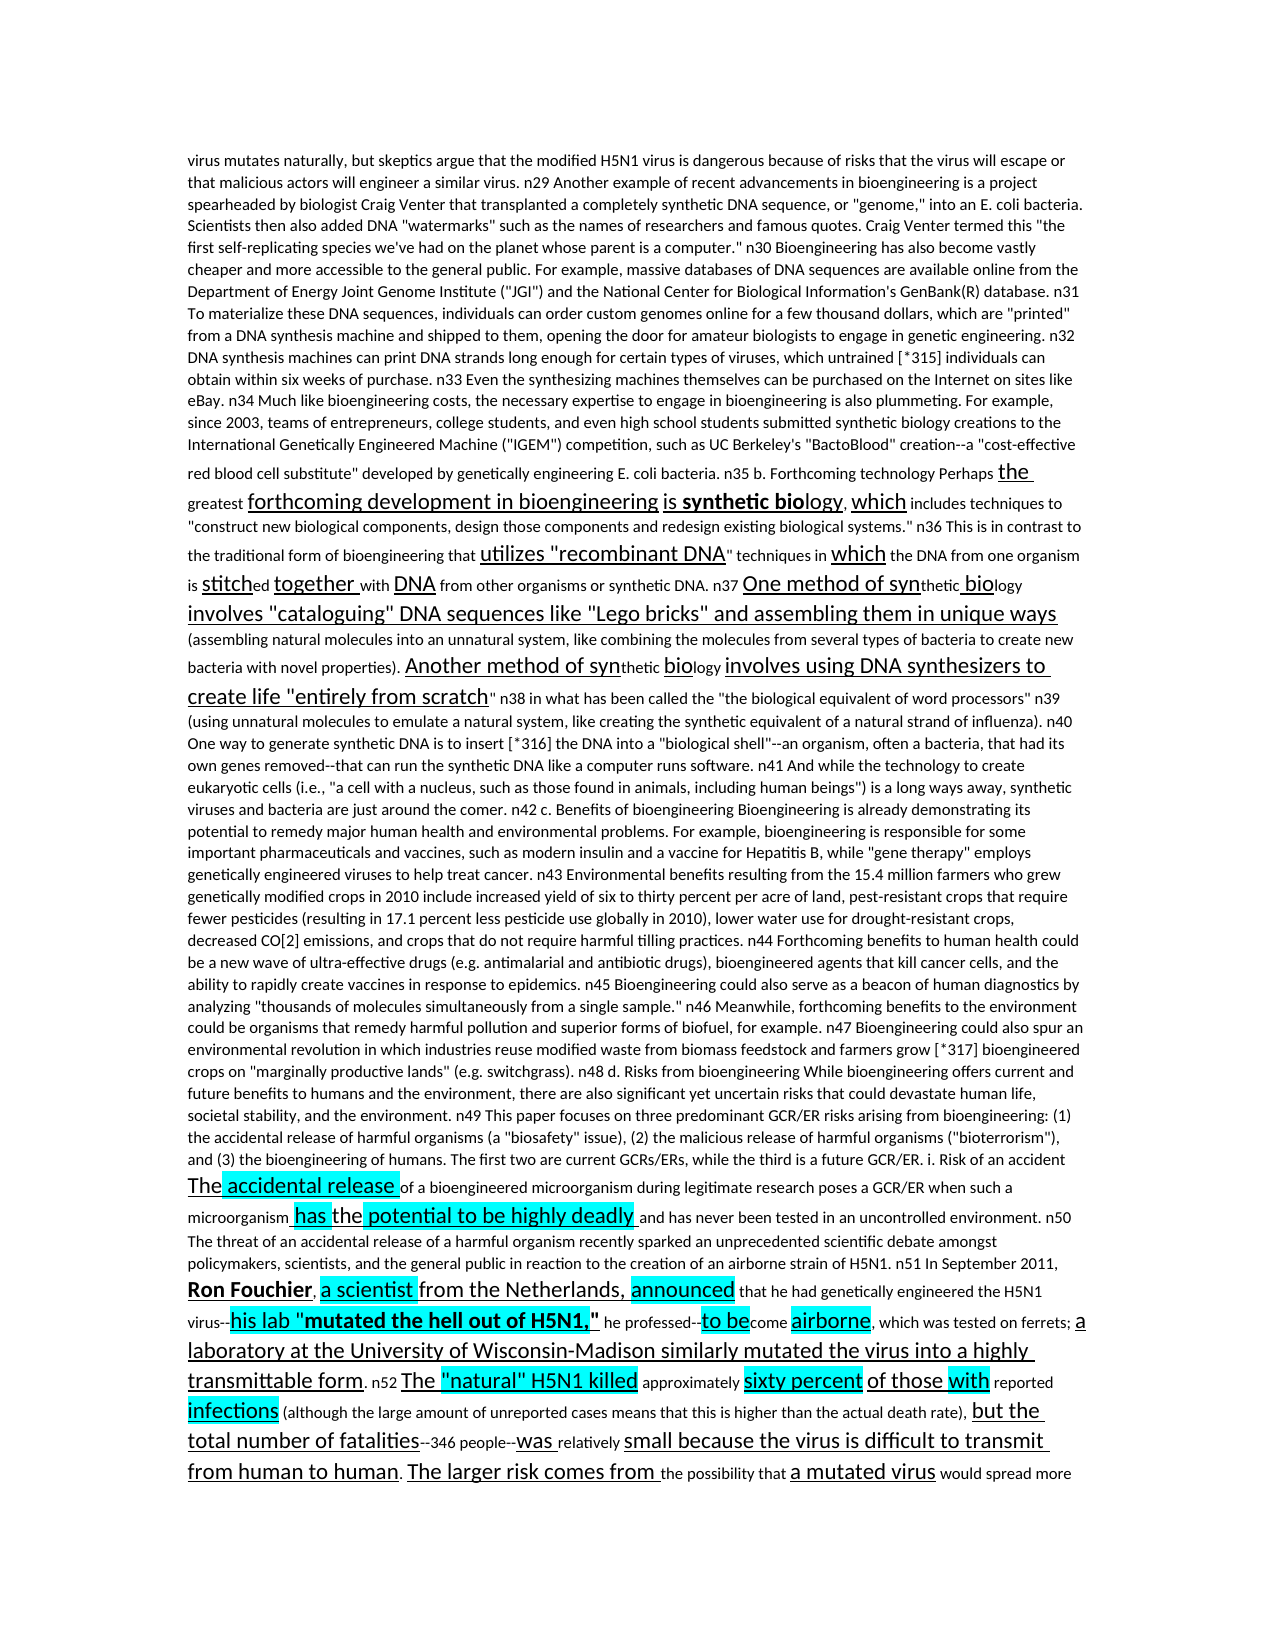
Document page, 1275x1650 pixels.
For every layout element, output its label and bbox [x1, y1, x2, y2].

text [187, 150, 1087, 1485]
